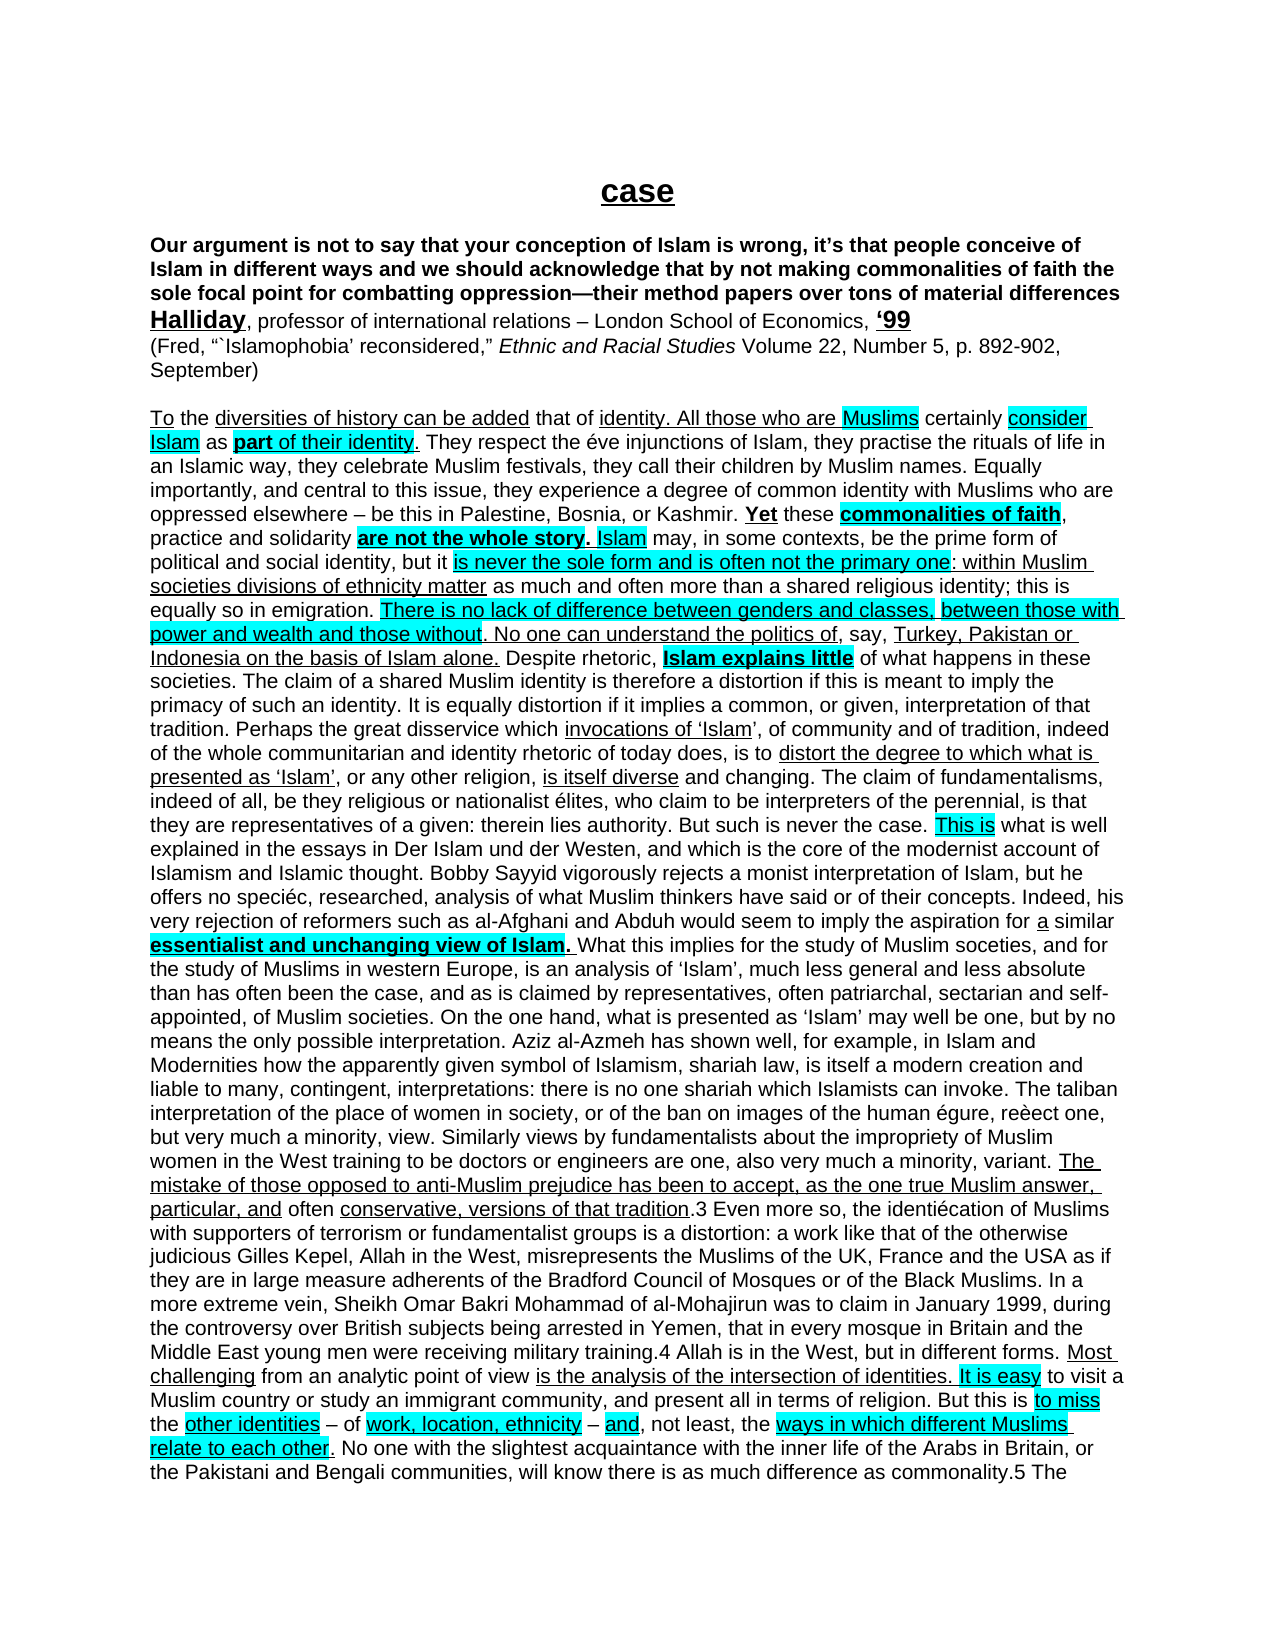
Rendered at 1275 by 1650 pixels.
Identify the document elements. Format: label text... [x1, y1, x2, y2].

text Halliday, professor of international relations – London School of Economics, ‘99 [150, 305, 1125, 334]
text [150, 619, 1125, 1484]
subtitle case [150, 171, 1125, 209]
text (Fred, “`Islamophobia’ reconsidered,” Ethnic and Racial Studies Volume 22, Number 5, p. 892-902, September) [150, 334, 1125, 382]
text Our argument is not to say that your conception of Islam is wrong, it’s that people conceive of Islam in different ways and we should acknowledge that by not making commonalities of faith the sole focal point for combatting oppression—their method papers over tons of material differences [150, 233, 1125, 305]
